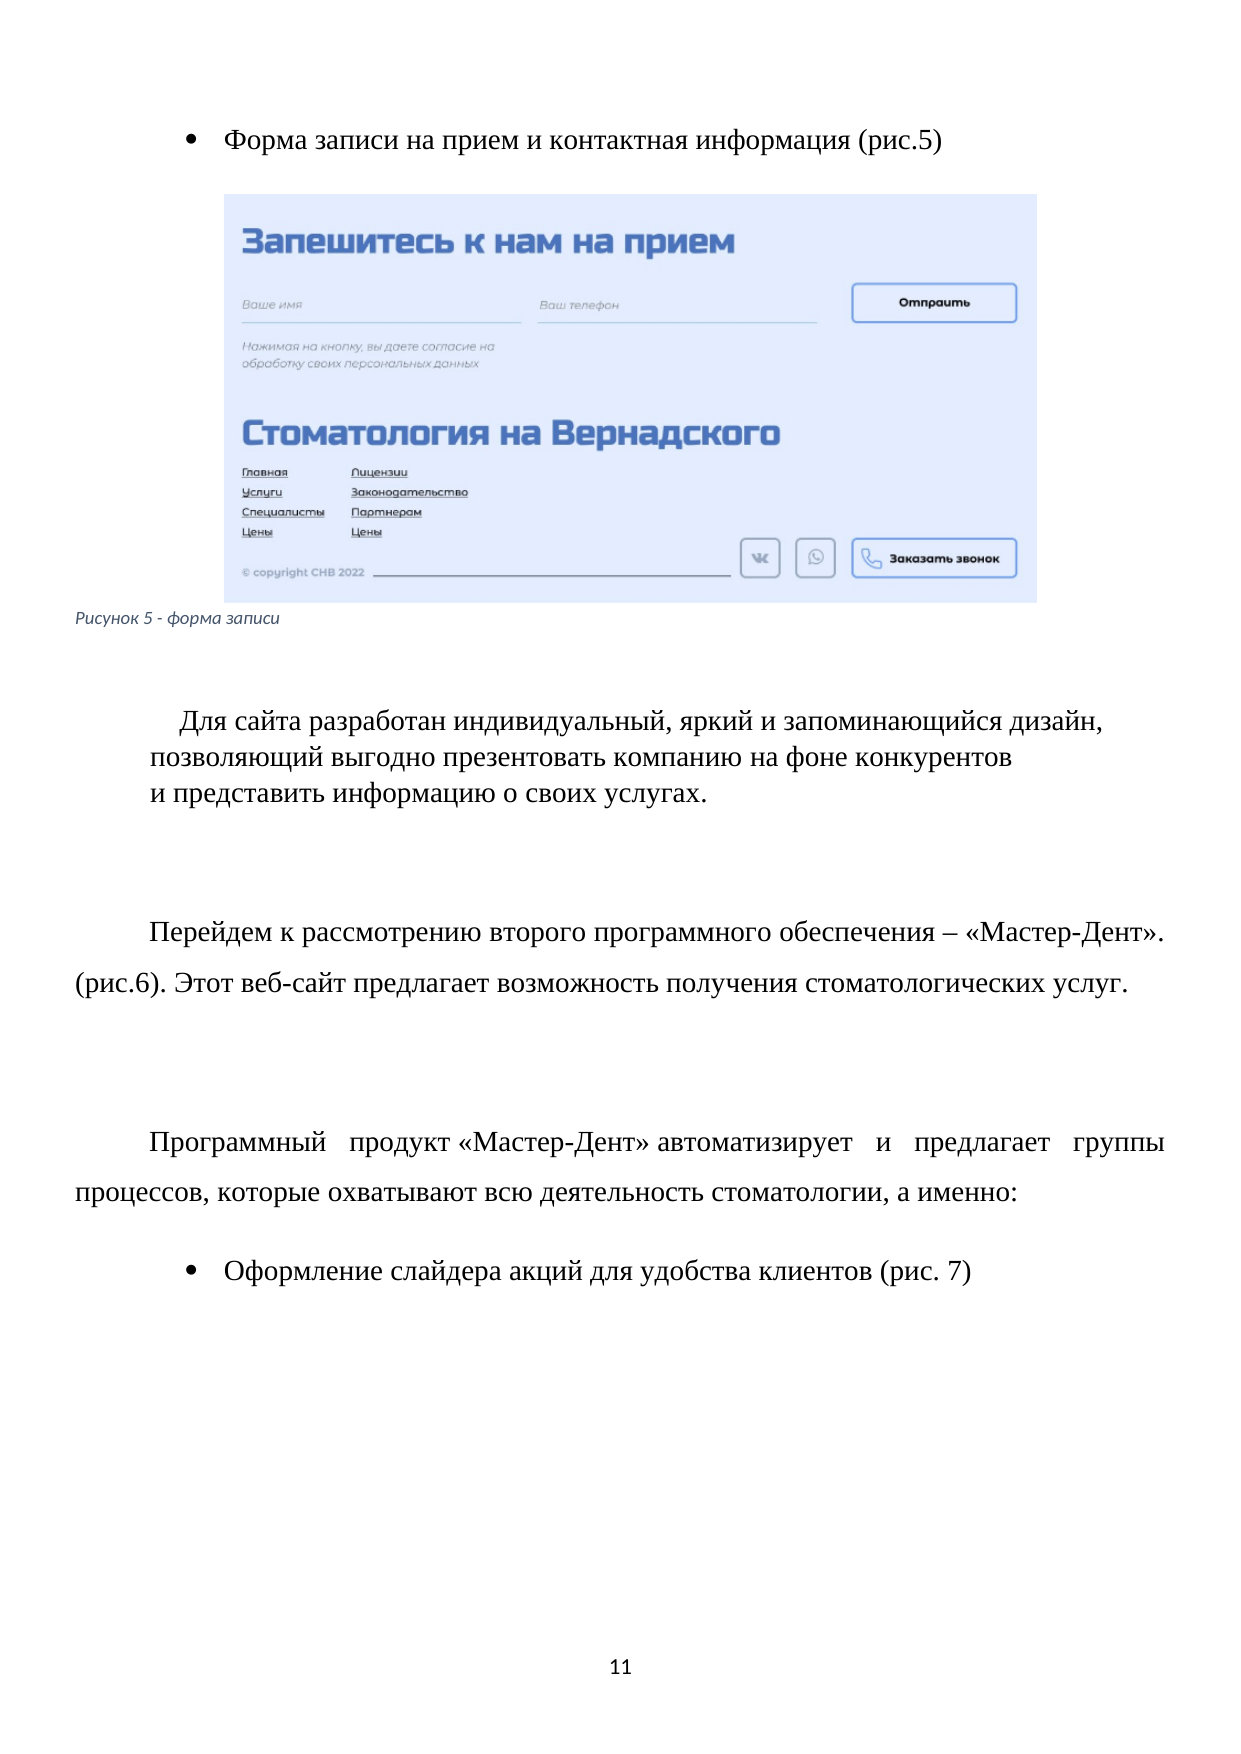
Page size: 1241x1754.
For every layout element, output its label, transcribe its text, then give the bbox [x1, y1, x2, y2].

text Перейдем к рассмотрению второго программного обеспечения – «Мастер-Дент». (рис.6). Этот веб-сайт предлагает возможность получения стоматологических услуг. [75, 914, 1165, 998]
picture [223, 194, 1037, 604]
text Рисунок 5 - форма записи [75, 606, 1165, 629]
list Форма записи на прием и контактная информация (рис.5) [186, 122, 1165, 156]
list Оформление слайдера акций для удобства клиентов (рис. 7) [186, 1253, 1165, 1287]
text Для сайта разработан индивидуальный, яркий и запоминающийся дизайн, позволяющий выгодно презентовать компанию на фоне конкурентов и представить информацию о своих услугах. [150, 703, 1165, 809]
text Программный продукт «Мастер-Дент» автоматизирует и предлагает группы процессов, которые охватывают всю деятельность стоматологии, а именно: [75, 1124, 1165, 1207]
